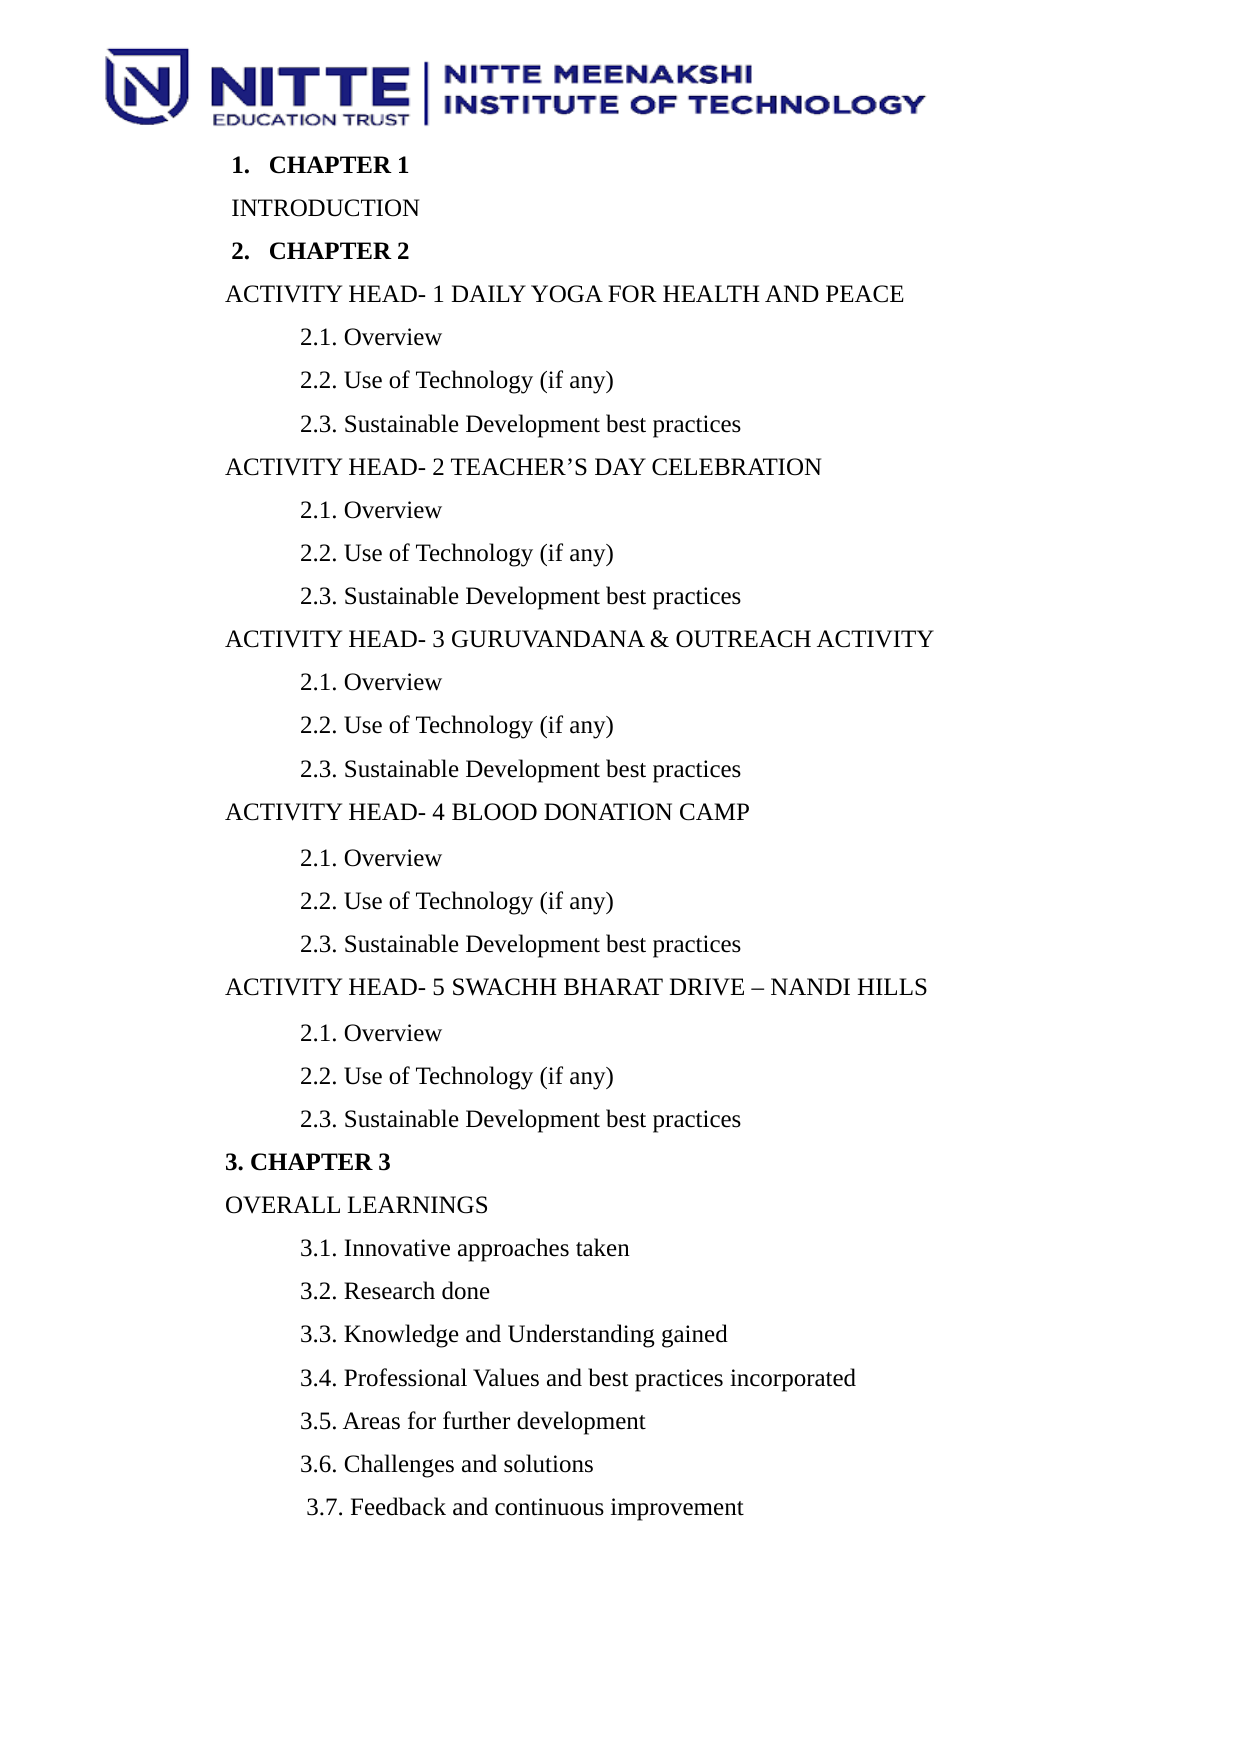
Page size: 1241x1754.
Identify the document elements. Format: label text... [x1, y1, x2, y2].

text 2.2. Use of Technology (if any) [225, 711, 1090, 739]
text ACTIVITY HEAD- 3 GURUVANDANA & OUTREACH ACTIVITY [150, 624, 1090, 653]
text 2.2. Use of Technology (if any) [225, 538, 1090, 567]
text 3.5. Areas for further development [300, 1406, 1090, 1434]
text ACTIVITY HEAD- 4 BLOOD DONATION CAMP [150, 797, 1090, 826]
text 2.2. Use of Technology (if any) [225, 1061, 1090, 1089]
text 2.1. Overview [225, 843, 1090, 871]
text 3.2. Research done [300, 1276, 1090, 1305]
text 2.1. Overview [225, 1018, 1090, 1046]
text 2.1. Overview [225, 495, 1090, 524]
text 2.2. Use of Technology (if any) [225, 366, 1090, 394]
list CHAPTER 1 [231, 150, 1090, 179]
text ACTIVITY HEAD- 1 DAILY YOGA FOR HEALTH AND PEACE [150, 279, 1090, 308]
text ACTIVITY HEAD- 5 SWACHH BHARAT DRIVE – NANDI HILLS [150, 972, 1090, 1001]
text 2.2. Use of Technology (if any) [225, 886, 1090, 914]
text INTRODUCTION [231, 193, 1090, 222]
text 2.3. Sustainable Development best practices [225, 754, 1090, 782]
text 3.6. Challenges and solutions [300, 1449, 1090, 1478]
text 3.4. Professional Values and best practices incorporated [300, 1363, 1090, 1391]
text 2.1. Overview [225, 667, 1090, 696]
text 3. CHAPTER 3 [150, 1147, 1090, 1176]
list CHAPTER 2 [231, 236, 1090, 265]
text 2.1. Overview [225, 322, 1090, 351]
text 3.3. Knowledge and Understanding gained [300, 1319, 1090, 1348]
text 2.3. Sustainable Development best practices [225, 1104, 1090, 1133]
text OVERALL LEARNINGS [150, 1190, 1090, 1219]
text 2.3. Sustainable Development best practices [225, 581, 1090, 610]
text 2.3. Sustainable Development best practices [225, 409, 1090, 437]
picture [90, 37, 941, 149]
text 3.1. Innovative approaches taken [300, 1233, 1090, 1262]
text 3.7. Feedback and continuous improvement [300, 1492, 1090, 1521]
text ACTIVITY HEAD- 2 TEACHER’S DAY CELEBRATION [150, 452, 1090, 481]
text 2.3. Sustainable Development best practices [225, 929, 1090, 958]
